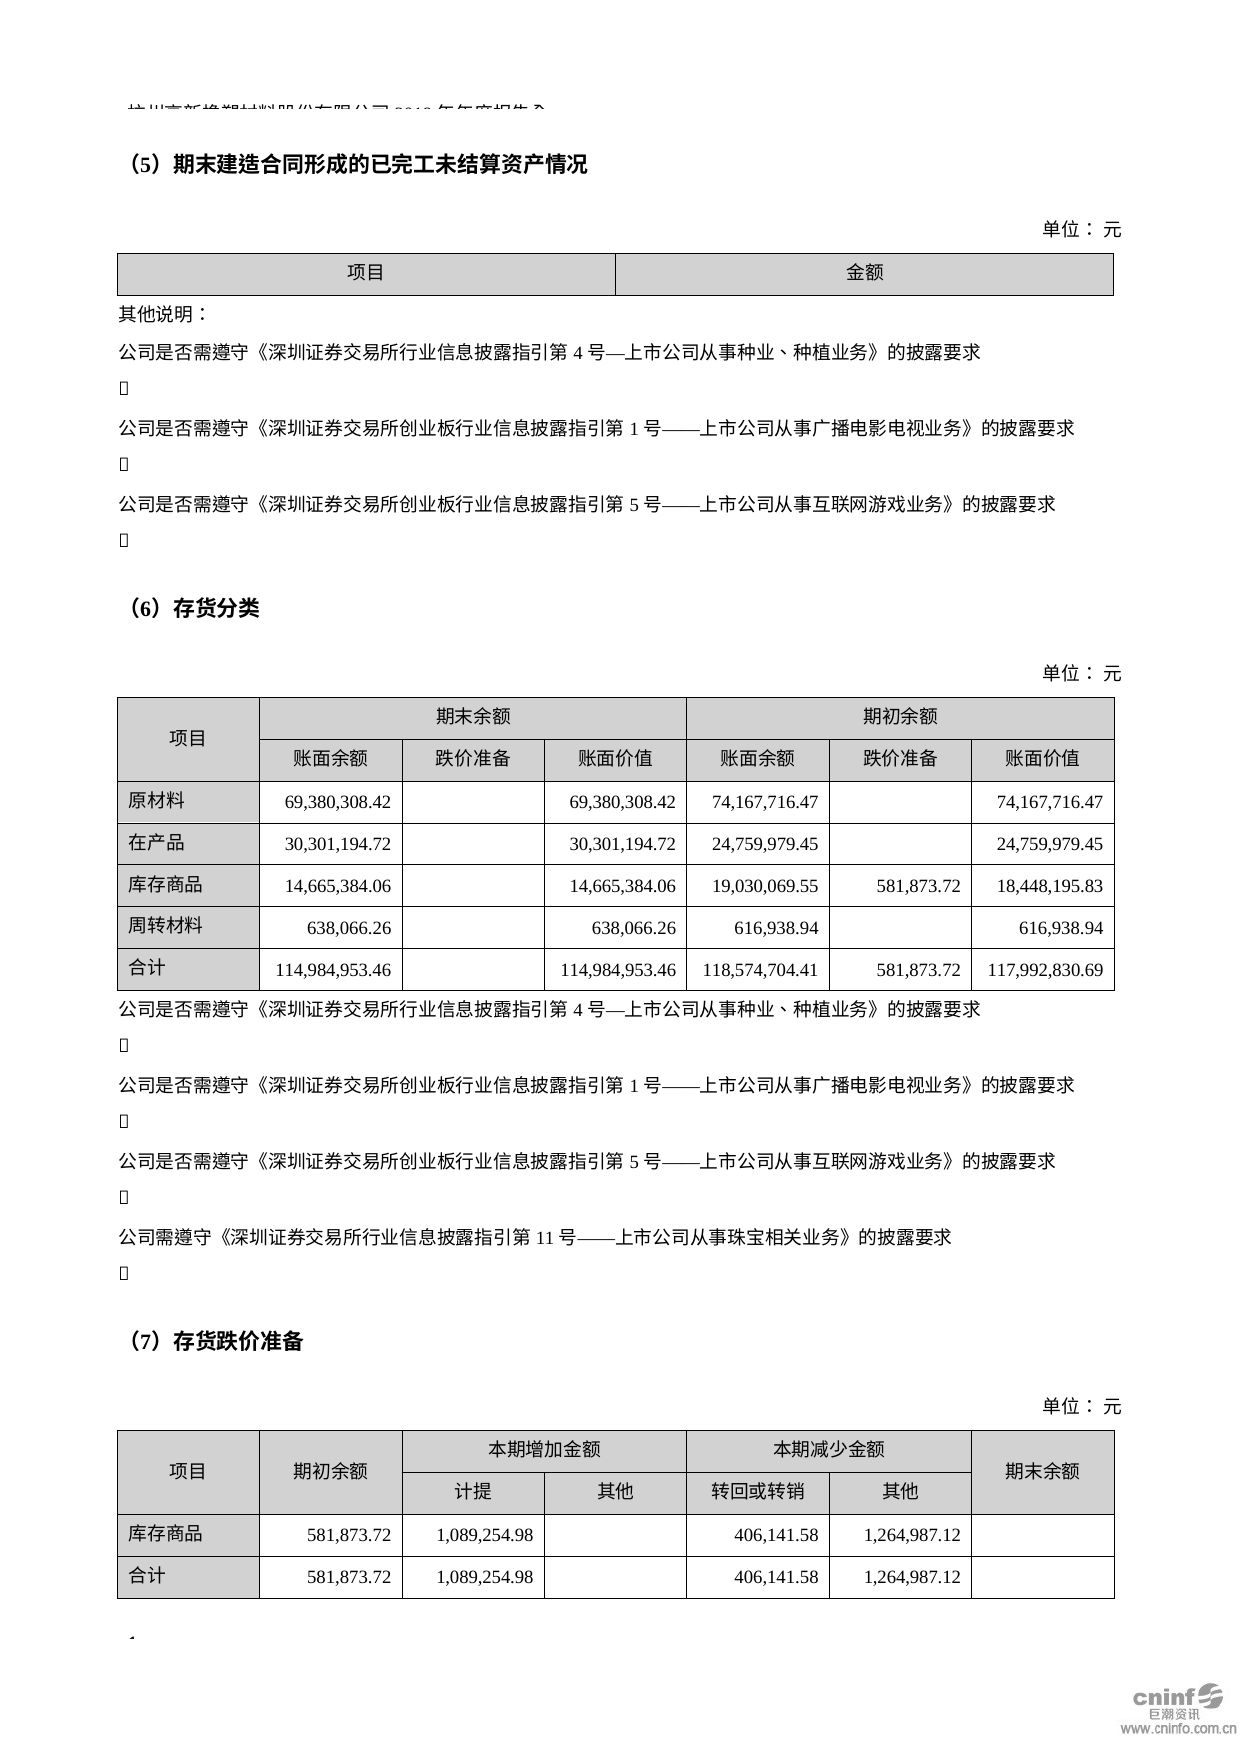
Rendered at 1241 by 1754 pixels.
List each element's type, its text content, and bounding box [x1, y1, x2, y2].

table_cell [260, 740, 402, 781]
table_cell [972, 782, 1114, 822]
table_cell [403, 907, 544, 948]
text 单位： 元 [106, 1393, 1122, 1419]
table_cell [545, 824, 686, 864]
text 公司是否需遵守《深圳证券交易所行业信息披露指引第 4 号—上市公司从事种业、种植业务》的披露要求 否 [118, 996, 983, 1058]
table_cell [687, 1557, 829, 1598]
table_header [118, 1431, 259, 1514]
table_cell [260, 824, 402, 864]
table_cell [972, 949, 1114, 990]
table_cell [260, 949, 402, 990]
subtitle （5）期末建造合同形成的已完工未结算资产情况 [118, 149, 1138, 179]
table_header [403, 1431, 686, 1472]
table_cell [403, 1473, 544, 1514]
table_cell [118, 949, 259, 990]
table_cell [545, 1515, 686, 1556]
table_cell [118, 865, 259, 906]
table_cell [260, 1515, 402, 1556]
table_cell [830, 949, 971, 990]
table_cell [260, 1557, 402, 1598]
picture [1115, 1680, 1240, 1737]
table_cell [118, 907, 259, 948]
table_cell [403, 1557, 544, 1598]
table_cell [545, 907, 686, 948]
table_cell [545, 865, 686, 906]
text 单位： 元 [106, 216, 1122, 242]
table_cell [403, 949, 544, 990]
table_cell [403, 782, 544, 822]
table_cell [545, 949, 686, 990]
text 公司是否需遵守《深圳证券交易所创业板行业信息披露指引第 5 号——上市公司从事互联网游戏业务》的披露要求 否 [118, 491, 1058, 552]
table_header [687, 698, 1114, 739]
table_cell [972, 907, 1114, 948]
text 公司是否需遵守《深圳证券交易所行业信息披露指引第 4 号—上市公司从事种业、种植业务》的披露要求 否 [118, 339, 982, 401]
text 公司是否需遵守《深圳证券交易所创业板行业信息披露指引第 1 号——上市公司从事广播电影电视业务》的披露要求 否 [118, 1072, 1076, 1134]
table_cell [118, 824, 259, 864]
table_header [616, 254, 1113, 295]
text 公司需遵守《深圳证券交易所行业信息披露指引第 11 号——上市公司从事珠宝相关业务》的披露要求 否 [118, 1224, 954, 1286]
text 单位： 元 [106, 660, 1122, 686]
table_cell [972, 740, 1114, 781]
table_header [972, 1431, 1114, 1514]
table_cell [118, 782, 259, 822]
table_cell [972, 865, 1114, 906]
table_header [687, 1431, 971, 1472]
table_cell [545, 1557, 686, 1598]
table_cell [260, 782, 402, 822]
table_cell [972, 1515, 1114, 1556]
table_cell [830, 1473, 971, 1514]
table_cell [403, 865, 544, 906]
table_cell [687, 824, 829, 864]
text 公司是否需遵守《深圳证券交易所创业板行业信息披露指引第 5 号——上市公司从事互联网游戏业务》的披露要求 否 [118, 1148, 1058, 1210]
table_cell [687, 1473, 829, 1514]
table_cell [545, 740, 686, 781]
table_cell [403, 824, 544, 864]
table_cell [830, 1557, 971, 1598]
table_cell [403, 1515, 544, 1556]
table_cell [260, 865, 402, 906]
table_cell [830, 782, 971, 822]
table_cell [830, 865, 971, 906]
subtitle （7）存货跌价准备 [118, 1326, 1138, 1356]
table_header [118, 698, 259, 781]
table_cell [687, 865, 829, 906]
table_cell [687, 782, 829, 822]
subtitle （6）存货分类 [118, 592, 1138, 622]
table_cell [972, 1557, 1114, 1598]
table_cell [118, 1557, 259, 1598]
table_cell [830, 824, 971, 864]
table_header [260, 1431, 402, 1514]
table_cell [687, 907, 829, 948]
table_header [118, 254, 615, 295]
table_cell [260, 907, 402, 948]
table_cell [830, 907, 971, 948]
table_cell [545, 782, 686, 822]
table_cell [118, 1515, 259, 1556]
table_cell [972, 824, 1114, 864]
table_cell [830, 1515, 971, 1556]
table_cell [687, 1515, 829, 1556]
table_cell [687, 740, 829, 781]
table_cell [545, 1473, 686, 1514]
text 公司是否需遵守《深圳证券交易所创业板行业信息披露指引第 1 号——上市公司从事广播电影电视业务》的披露要求 否 [118, 415, 1076, 476]
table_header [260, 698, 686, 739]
text 其他说明： [118, 302, 1138, 327]
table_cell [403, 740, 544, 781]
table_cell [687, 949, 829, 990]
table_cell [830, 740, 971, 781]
